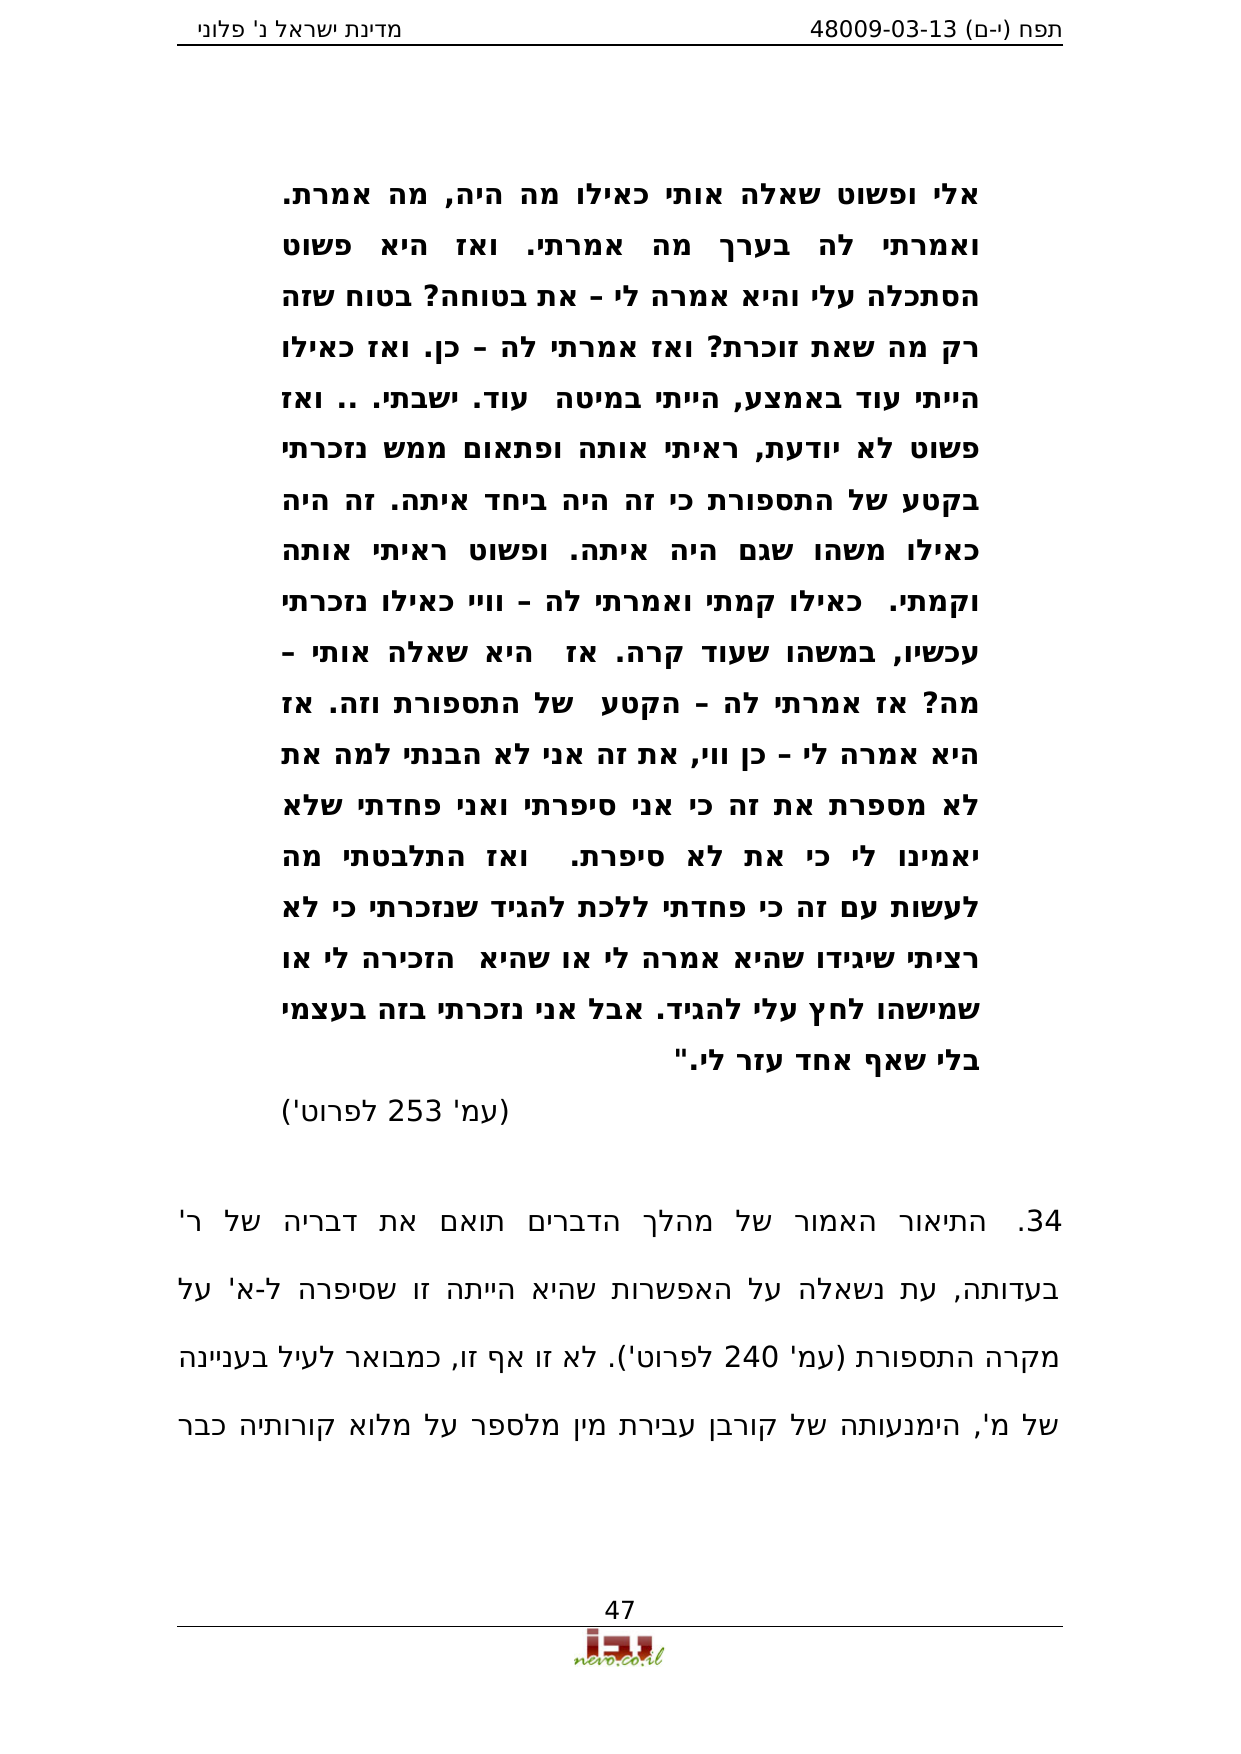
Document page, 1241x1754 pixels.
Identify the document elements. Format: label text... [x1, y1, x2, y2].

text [281, 177, 980, 1077]
text (עמ' 253 לפרוט') [281, 1094, 980, 1128]
picture [574, 1628, 666, 1667]
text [177, 1204, 1063, 1442]
